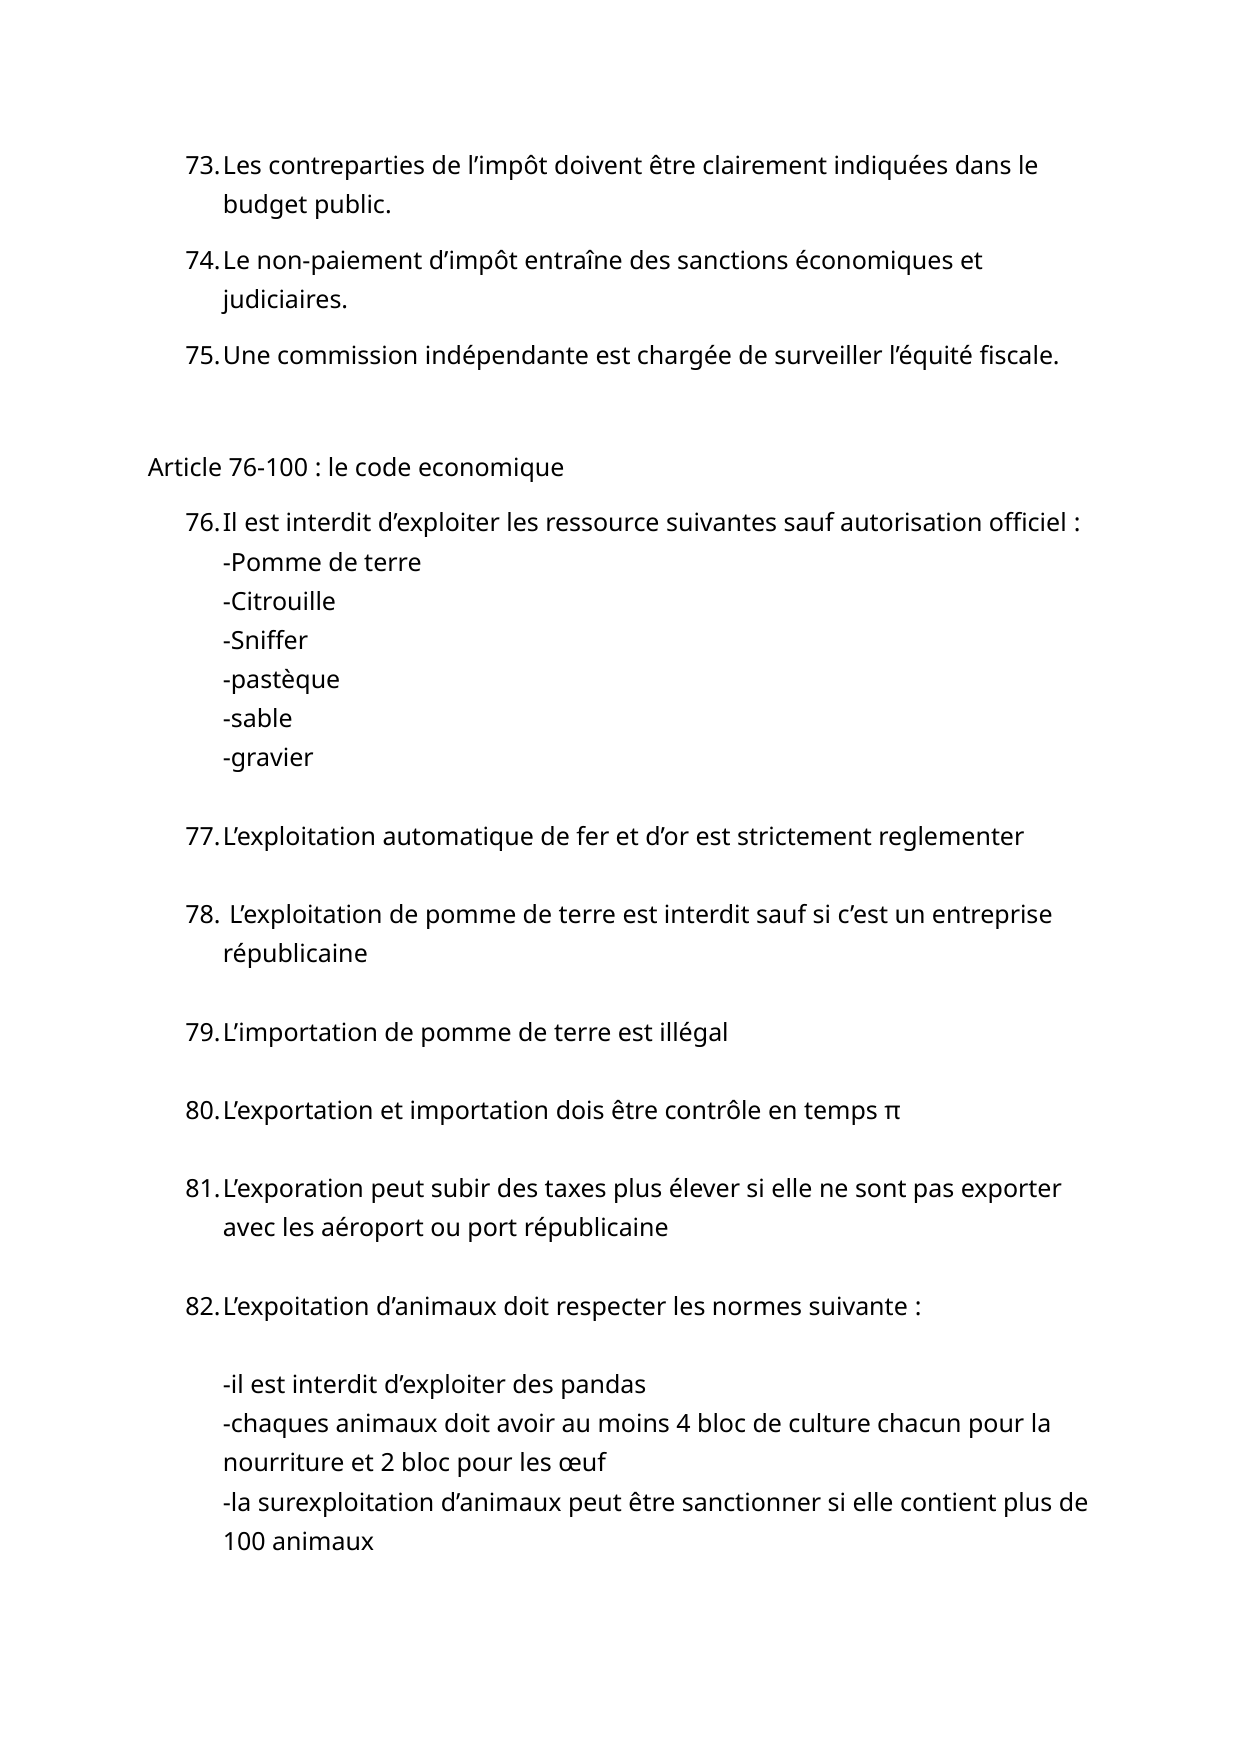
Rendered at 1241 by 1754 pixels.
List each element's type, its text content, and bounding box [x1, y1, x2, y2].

list -gravier [223, 740, 1093, 774]
list -pastèque [223, 662, 1093, 696]
text Article 76-100 : le code economique [148, 449, 1093, 483]
list L’exploitation de pomme de terre est interdit sauf si c’est un entreprise républicaine [185, 897, 1093, 970]
list -il est interdit d’exploiter des pandas [223, 1367, 1093, 1401]
list Les contreparties de l’impôt doivent être clairement indiquées dans le budget public. [185, 148, 1093, 221]
list L’exportation et importation dois être contrôle en temps π [185, 1093, 1093, 1127]
list Il est interdit d’exploiter les ressource suivantes sauf autorisation officiel : [185, 505, 1093, 539]
list L’exporation peut subir des taxes plus élever si elle ne sont pas exporter avec les aéroport ou port républicaine [185, 1171, 1093, 1244]
list -la surexploitation d’animaux peut être sanctionner si elle contient plus de 100 animaux [223, 1484, 1093, 1557]
list -Citrouille [223, 583, 1093, 617]
list -Pomme de terre [223, 544, 1093, 578]
list -Sniffer [223, 623, 1093, 657]
list L’importation de pomme de terre est illégal [185, 1014, 1093, 1048]
list Le non-paiement d’impôt entraîne des sanctions économiques et judiciaires. [185, 243, 1093, 316]
list L’exploitation automatique de fer et d’or est strictement reglementer [185, 818, 1093, 852]
list Une commission indépendante est chargée de surveiller l’équité fiscale. [185, 338, 1093, 372]
list -sable [223, 701, 1093, 735]
list -chaques animaux doit avoir au moins 4 bloc de culture chacun pour la nourriture et 2 bloc pour les œuf [223, 1406, 1093, 1479]
list L’expoitation d’animaux doit respecter les normes suivante : [185, 1288, 1093, 1322]
